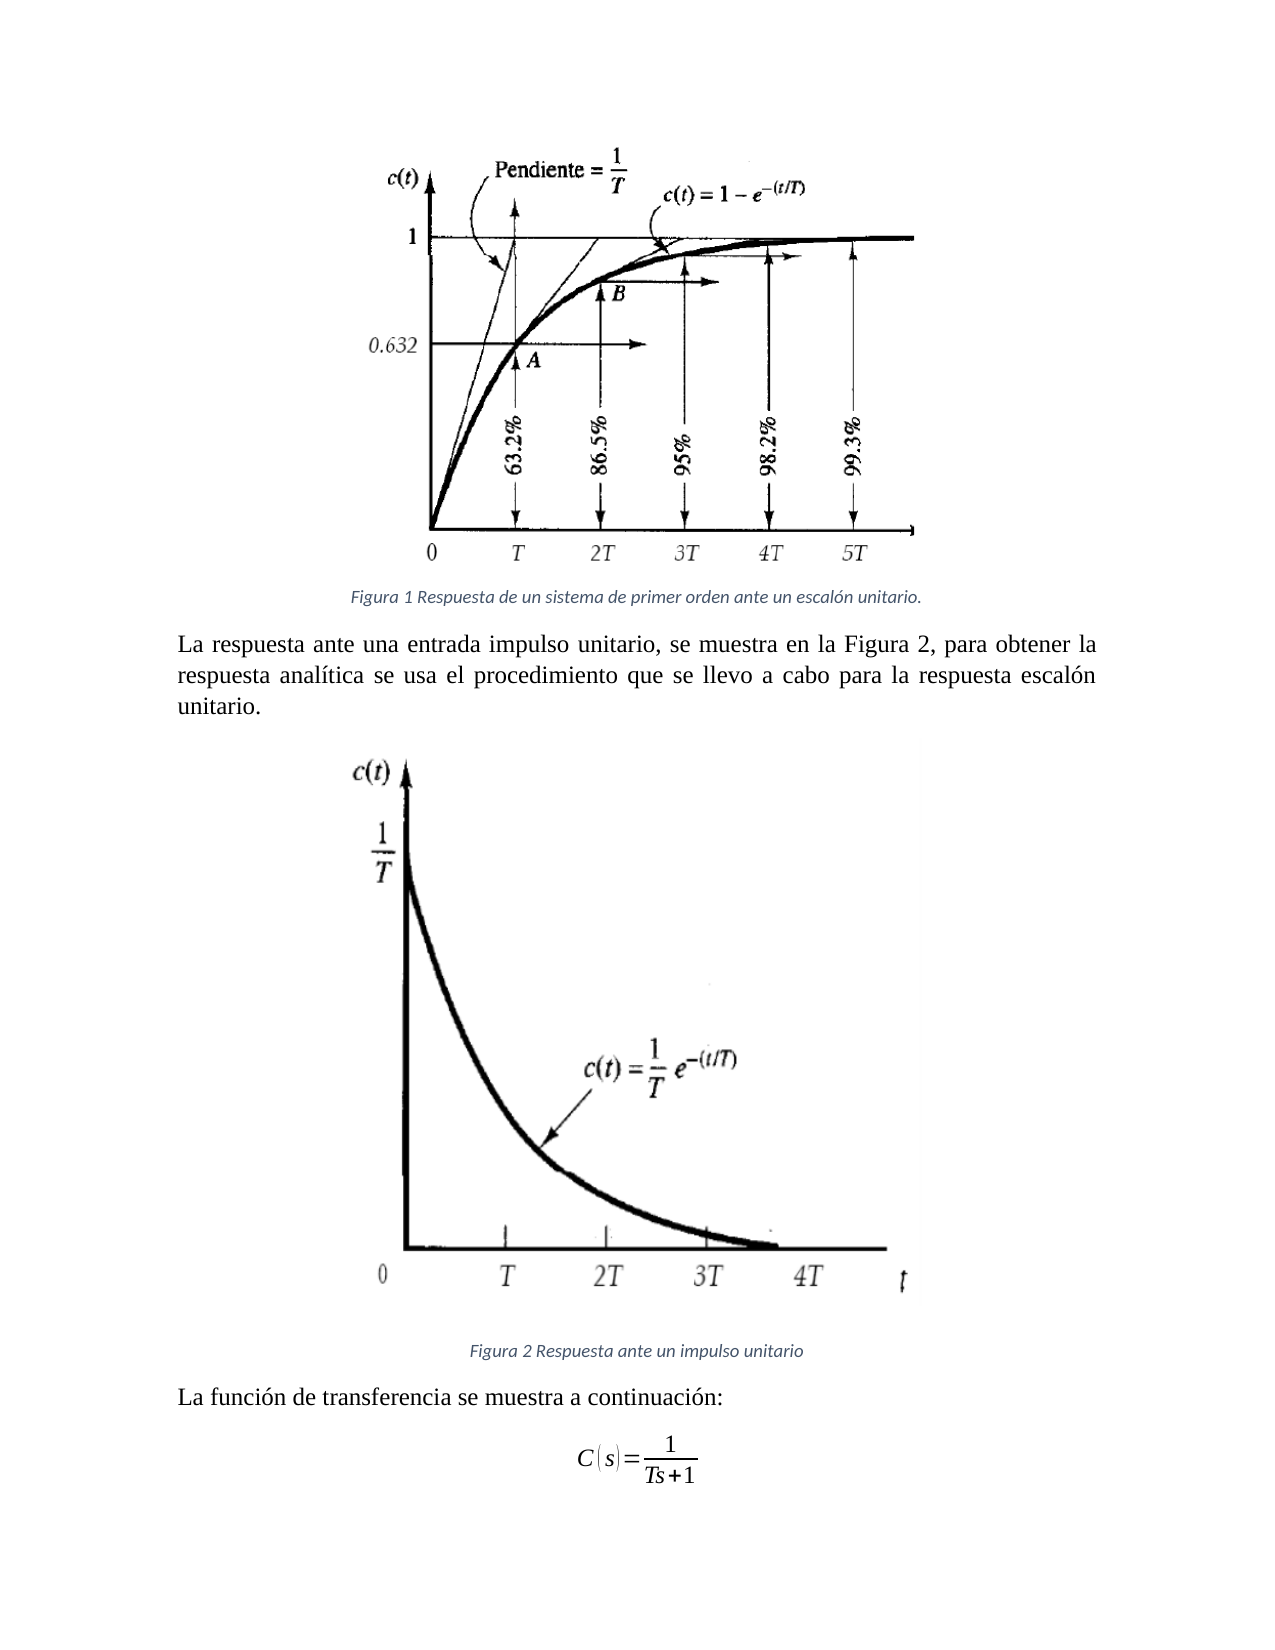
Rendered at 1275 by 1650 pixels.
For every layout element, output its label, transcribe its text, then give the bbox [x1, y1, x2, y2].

picture [320, 738, 955, 1320]
text La respuesta ante una entrada impulso unitario, se muestra en la Figura 2, para obtener la respuesta analítica se usa el procedimiento que se llevo a cabo para la respuesta escalón unitario. [177, 629, 1098, 719]
picture [360, 147, 915, 567]
text La función de transferencia se muestra a continuación: [177, 1382, 1098, 1411]
